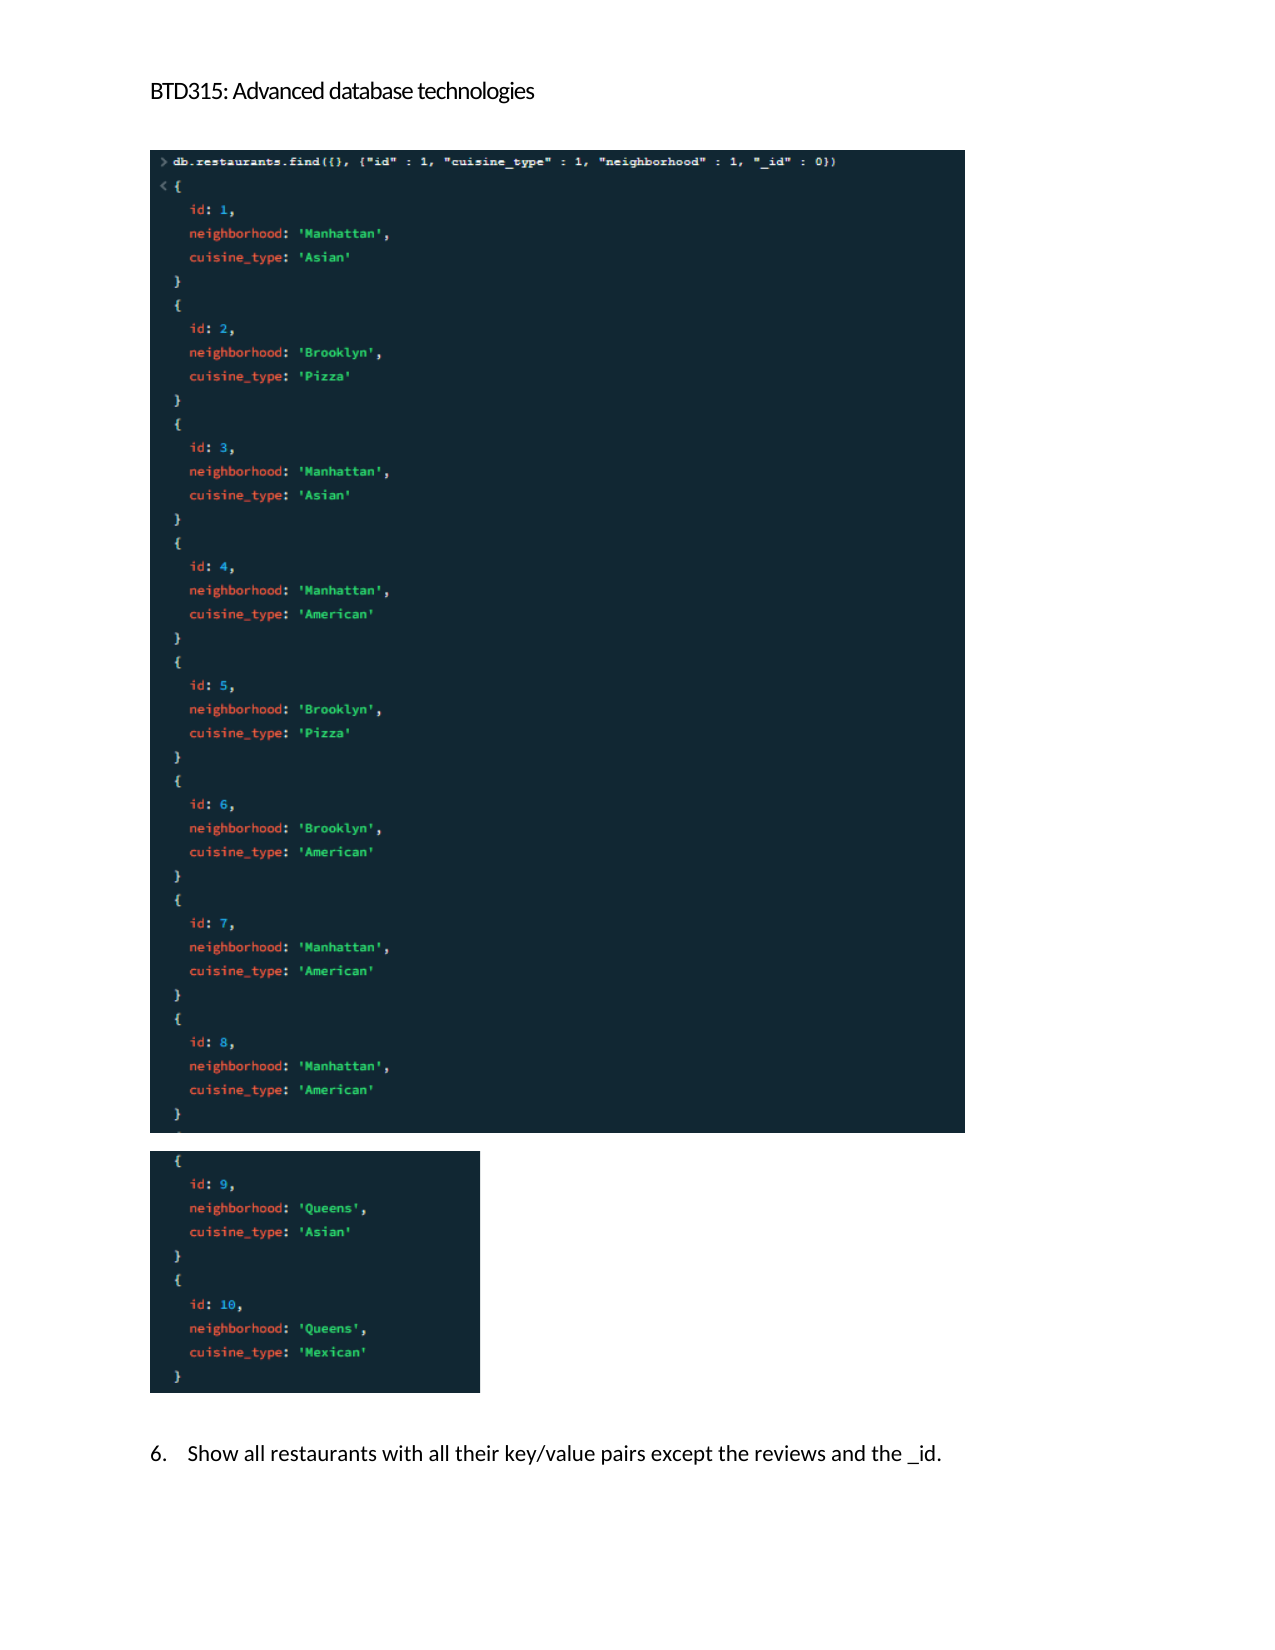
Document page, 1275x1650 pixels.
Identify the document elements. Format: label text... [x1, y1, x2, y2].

list Show all restaurants with all their key/value pairs except the reviews and the _id. [150, 1439, 1125, 1467]
picture [150, 1151, 481, 1393]
picture [150, 150, 965, 1133]
